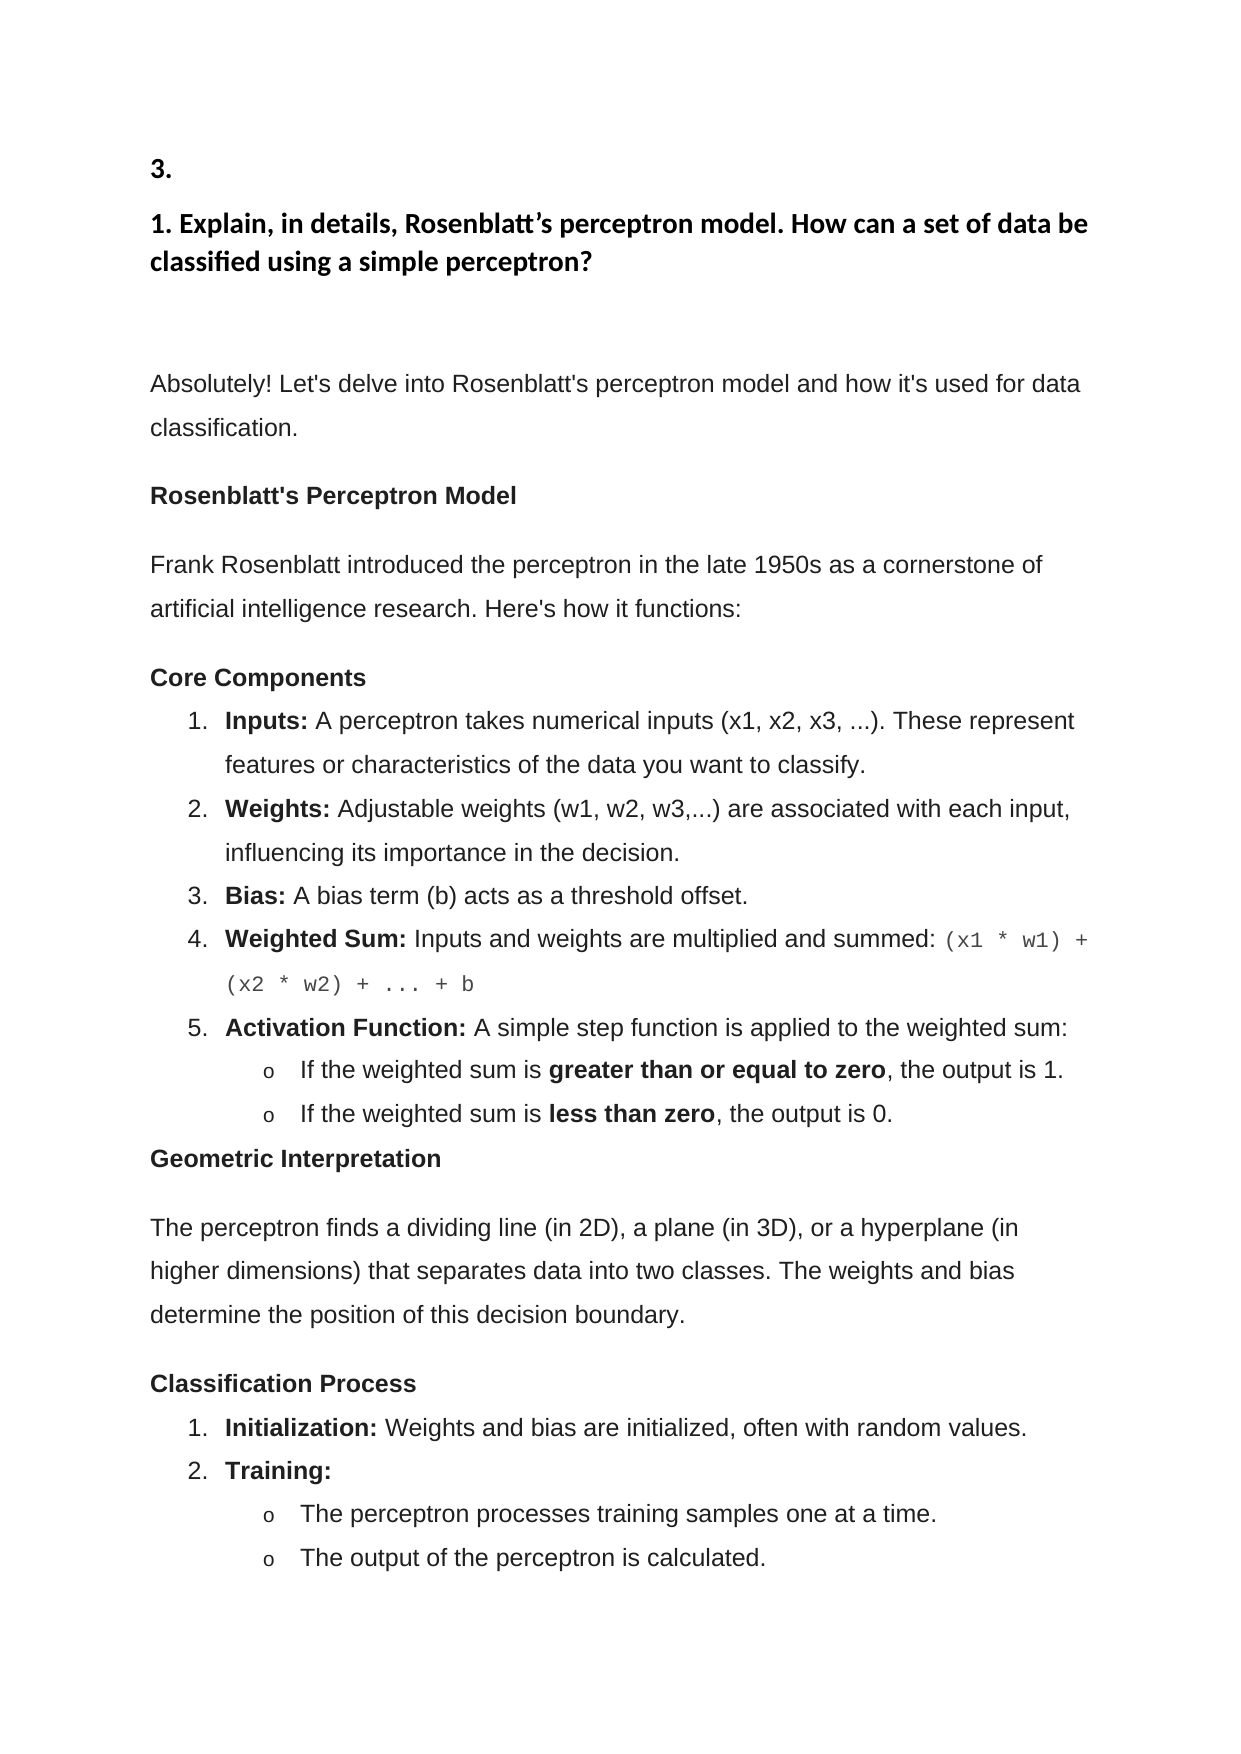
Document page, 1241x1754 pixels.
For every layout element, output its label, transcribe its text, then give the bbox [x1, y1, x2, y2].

list Activation Function: A simple step function is applied to the weighted sum: [187, 997, 1090, 1041]
list The output of the perceptron is calculated. [262, 1529, 1090, 1572]
text Core Components [150, 647, 1090, 691]
list Weights: Adjustable weights (w1, w2, w3,...) are associated with each input, influencing its importance in the decision. [187, 779, 1090, 866]
text 3. [150, 150, 1090, 186]
list Training: [187, 1441, 1090, 1485]
text 1. Explain, in details, Rosenblatt’s perceptron model. How can a set of data be classified using a simple perceptron? [150, 205, 1090, 279]
text Frank Rosenblatt introduced the perceptron in the late 1950s as a cornerstone of artificial intelligence research. Here's how it functions: [150, 535, 1090, 622]
text Classification Process [150, 1354, 1090, 1397]
list The perceptron processes training samples one at a time. [262, 1485, 1090, 1529]
text The perceptron finds a dividing line (in 2D), a plane (in 3D), or a hyperplane (in higher dimensions) that separates data into two classes. The weights and bias determine the position of this decision boundary. [150, 1197, 1090, 1329]
list Weighted Sum: Inputs and weights are multiplied and summed: (x1 * w1) + (x2 * w2) + ... + b [187, 910, 1090, 997]
text Geometric Interpretation [150, 1129, 1090, 1172]
list Initialization: Weights and bias are initialized, often with random values. [187, 1397, 1090, 1441]
text Rosenblatt's Perceptron Model [150, 466, 1090, 510]
text Absolutely! Let's delve into Rosenblatt's perceptron model and how it's used for data classification. [150, 354, 1090, 441]
list If the weighted sum is greater than or equal to zero, the output is 1. [262, 1041, 1090, 1085]
list Bias: A bias term (b) acts as a threshold offset. [187, 866, 1090, 910]
list Inputs: A perceptron takes numerical inputs (x1, x2, x3, ...). These represent features or characteristics of the data you want to classify. [187, 691, 1090, 779]
list If the weighted sum is less than zero, the output is 0. [262, 1085, 1090, 1129]
